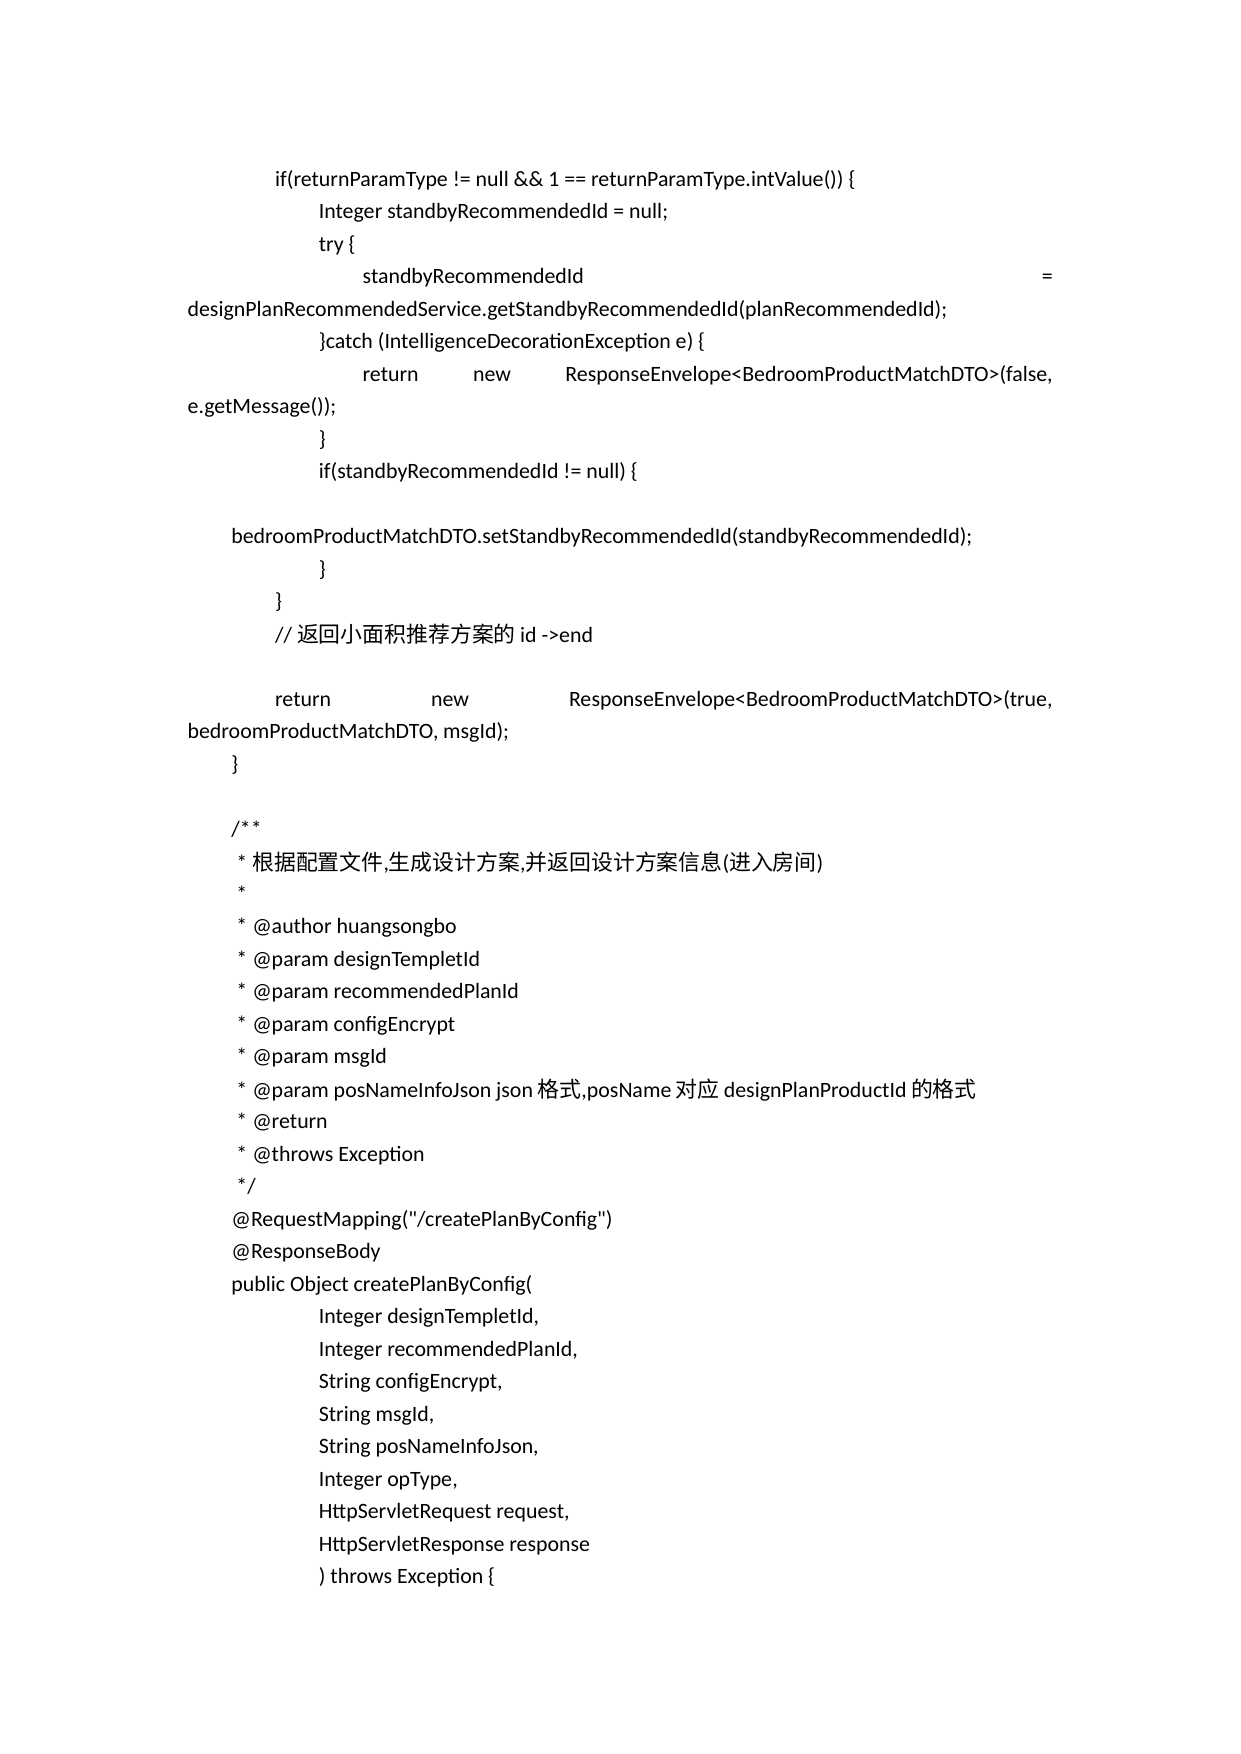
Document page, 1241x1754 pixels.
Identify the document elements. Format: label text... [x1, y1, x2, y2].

text * @param configEncrypt [187, 1007, 1053, 1039]
text /** [231, 812, 1053, 844]
text public Object createPlanByConfig( [187, 1267, 1053, 1299]
text * [187, 877, 1053, 909]
text String configEncrypt, [187, 1364, 1053, 1397]
text * @author huangsongbo [187, 909, 1053, 942]
text * @param posNameInfoJson json格式,posName对应designPlanProductId的格式 [187, 1072, 1053, 1104]
text * @throws Exception [187, 1137, 1053, 1169]
text } [187, 422, 1053, 454]
text return new ResponseEnvelope<BedroomProductMatchDTO>(false, e.getMessage()); [187, 357, 1053, 422]
text } [187, 747, 1053, 779]
text * @param msgId [187, 1039, 1053, 1072]
text String msgId, [187, 1397, 1053, 1429]
text } [187, 552, 1053, 584]
text */ [187, 1169, 1053, 1202]
text HttpServletRequest request, [187, 1494, 1053, 1527]
text if(returnParamType != null && 1 == returnParamType.intValue()) { [187, 162, 1053, 194]
text Integer opType, [187, 1462, 1053, 1494]
text * 根据配置文件,生成设计方案,并返回设计方案信息(进入房间) [187, 844, 1053, 877]
text try { [187, 227, 1053, 259]
text * @param recommendedPlanId [187, 974, 1053, 1007]
text HttpServletResponse response [187, 1527, 1053, 1559]
text String posNameInfoJson, [187, 1429, 1053, 1462]
text Integer recommendedPlanId, [187, 1332, 1053, 1364]
text Integer designTempletId, [187, 1299, 1053, 1332]
text @RequestMapping("/createPlanByConfig") [187, 1202, 1053, 1234]
text // 返回小面积推荐方案的id ->end [187, 617, 1053, 649]
text * @param designTempletId [187, 942, 1053, 974]
text * @return [187, 1104, 1053, 1137]
text standbyRecommendedId = designPlanRecommendedService.getStandbyRecommendedId(planRecommendedId); [187, 259, 1053, 324]
text @ResponseBody [187, 1234, 1053, 1267]
text return new ResponseEnvelope<BedroomProductMatchDTO>(true, bedroomProductMatchDTO, msgId); [187, 682, 1053, 747]
text bedroomProductMatchDTO.setStandbyRecommendedId(standbyRecommendedId); [187, 487, 1053, 552]
text }catch (IntelligenceDecorationException e) { [187, 324, 1053, 357]
text Integer standbyRecommendedId = null; [187, 194, 1053, 227]
text if(standbyRecommendedId != null) { [187, 454, 1053, 487]
text ) throws Exception { [187, 1559, 1053, 1592]
text } [187, 584, 1053, 617]
